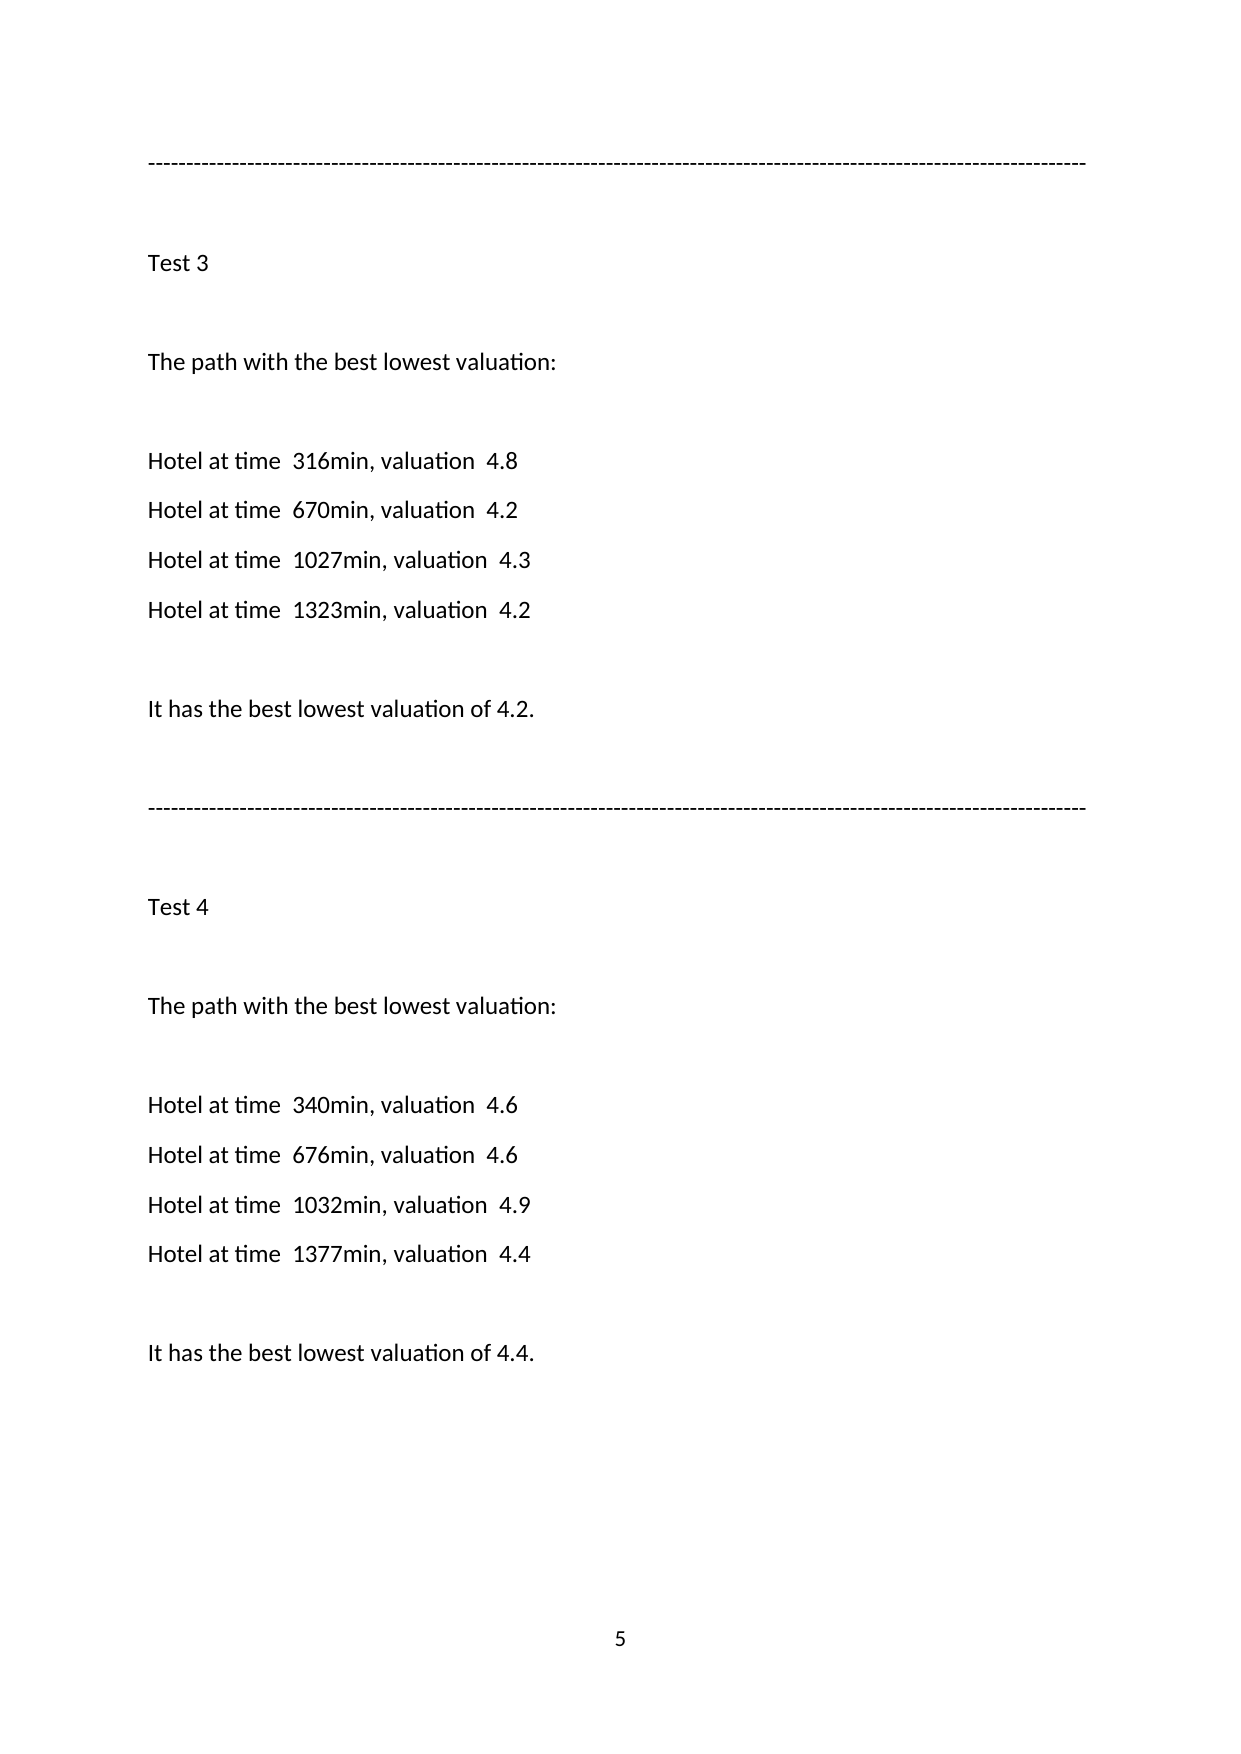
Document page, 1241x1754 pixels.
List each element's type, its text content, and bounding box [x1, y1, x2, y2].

text Hotel at time 1377min, valuation 4.4 [148, 1238, 1093, 1269]
text It has the best lowest valuation of 4.2. [148, 693, 1093, 723]
text Hotel at time 1027min, valuation 4.3 [148, 544, 1093, 575]
text The path with the best lowest valuation: [148, 991, 1093, 1021]
text Hotel at time 676min, valuation 4.6 [148, 1139, 1093, 1170]
text Hotel at time 340min, valuation 4.6 [148, 1090, 1093, 1120]
text --------------------------------------------------------------------------------------------------------------------------- [148, 792, 1093, 823]
text Test 3 [148, 247, 1093, 277]
text It has the best lowest valuation of 4.4. [148, 1338, 1093, 1368]
text Hotel at time 1032min, valuation 4.9 [148, 1189, 1093, 1219]
text Test 4 [148, 891, 1093, 922]
text Hotel at time 670min, valuation 4.2 [148, 495, 1093, 525]
text The path with the best lowest valuation: [148, 346, 1093, 376]
text Hotel at time 316min, valuation 4.8 [148, 445, 1093, 476]
text Hotel at time 1323min, valuation 4.2 [148, 594, 1093, 624]
text --------------------------------------------------------------------------------------------------------------------------- [148, 148, 1093, 178]
